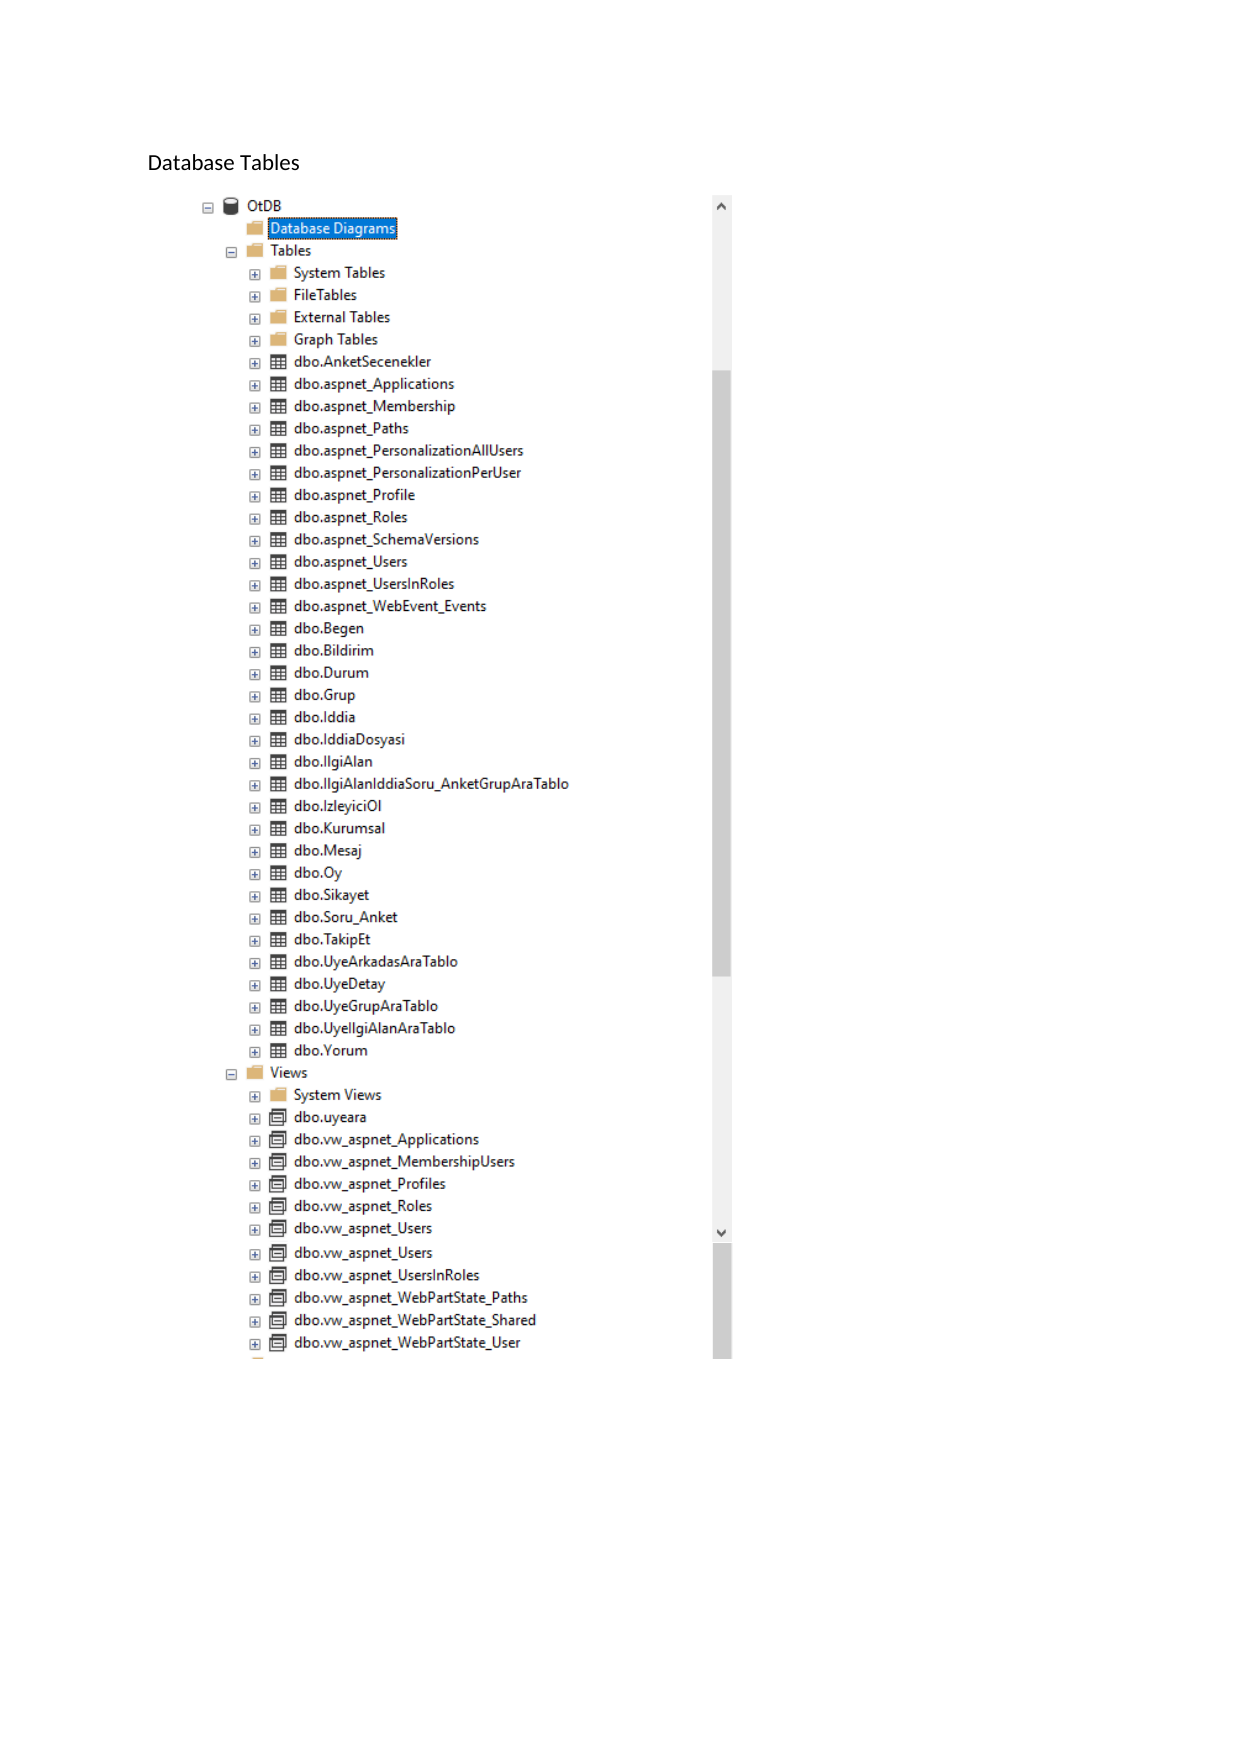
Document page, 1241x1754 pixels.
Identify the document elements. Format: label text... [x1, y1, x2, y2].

picture [147, 194, 732, 1242]
text Database Tables [148, 148, 1093, 176]
picture [147, 1243, 734, 1359]
